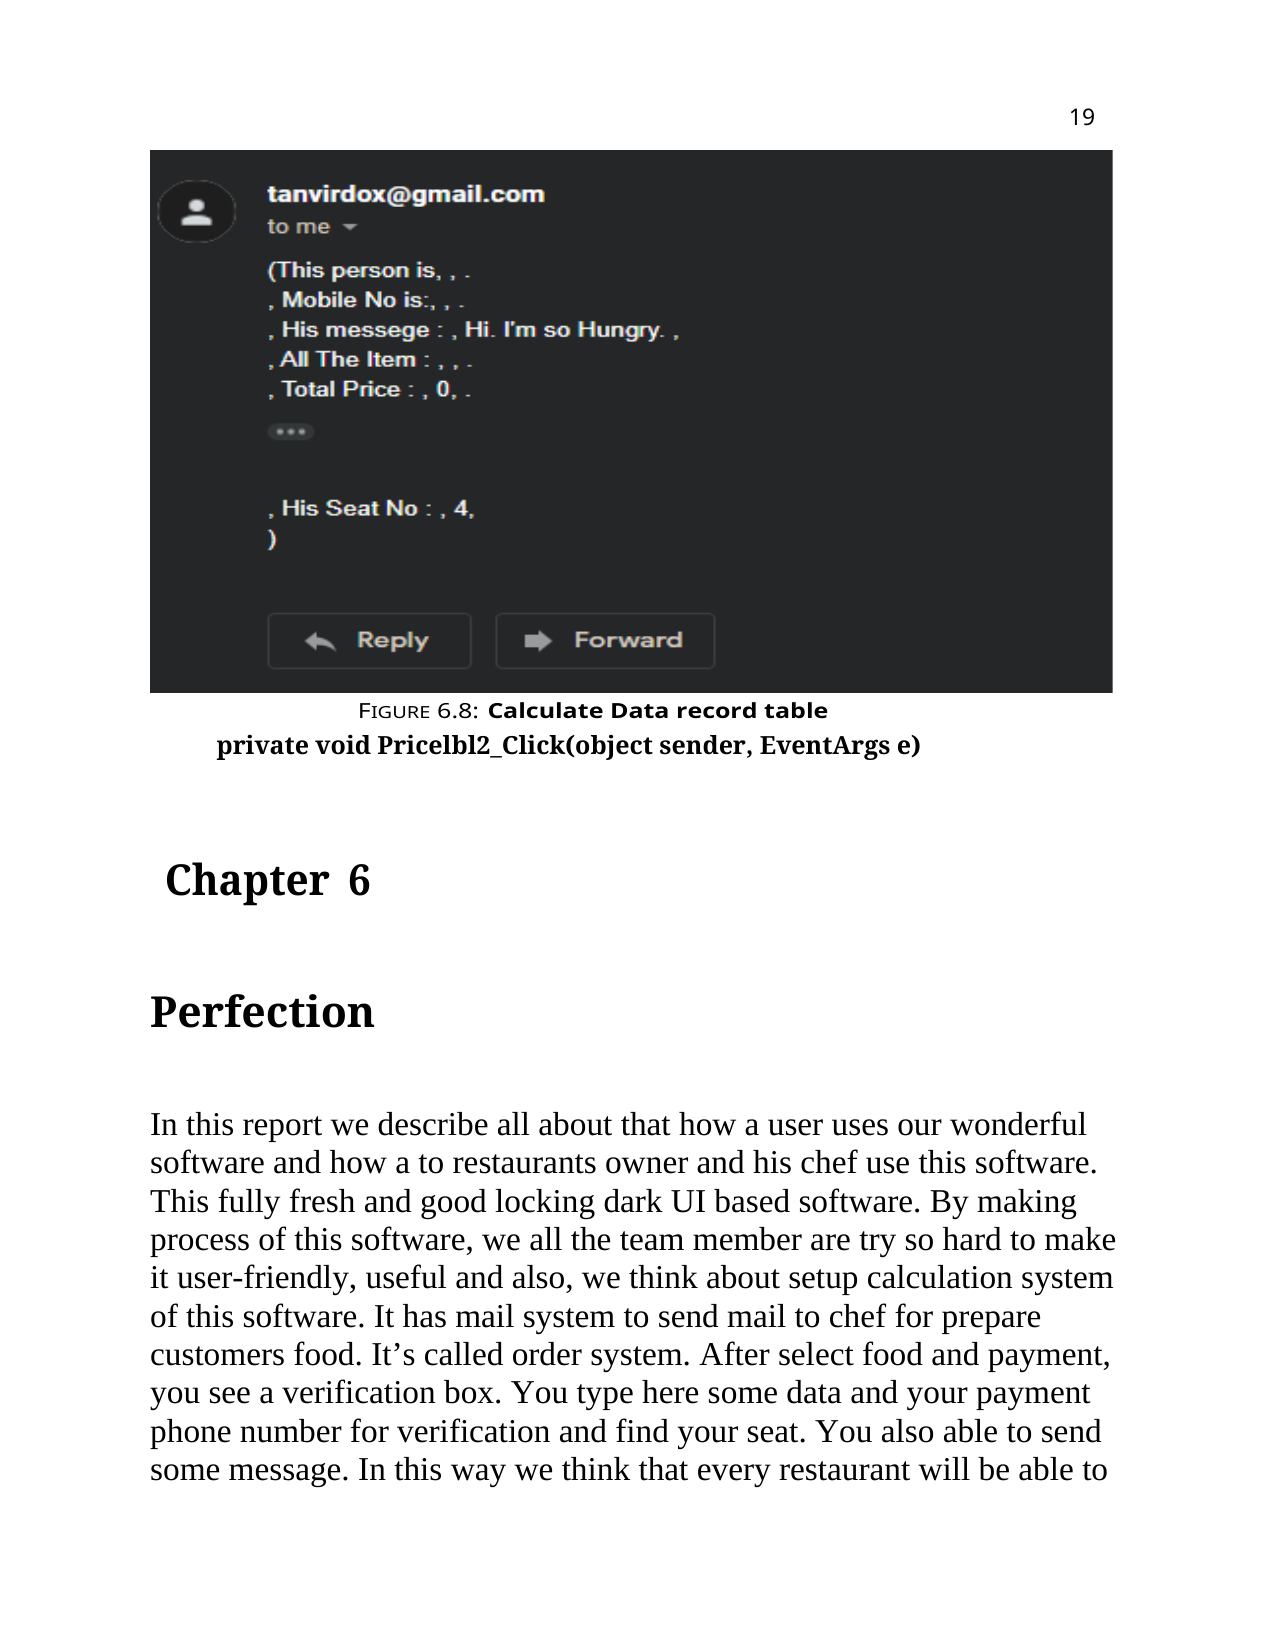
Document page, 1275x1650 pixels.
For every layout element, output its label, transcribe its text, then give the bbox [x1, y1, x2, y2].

picture [150, 150, 1113, 693]
text Chapter 6 [164, 849, 1125, 907]
text Figure 6.8: Calculate Data record table [150, 696, 1125, 724]
text Perfection [150, 981, 1125, 1040]
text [150, 1104, 1125, 1488]
text private void Pricelbl2_Click(object sender, EventArgs e) [164, 728, 1125, 762]
